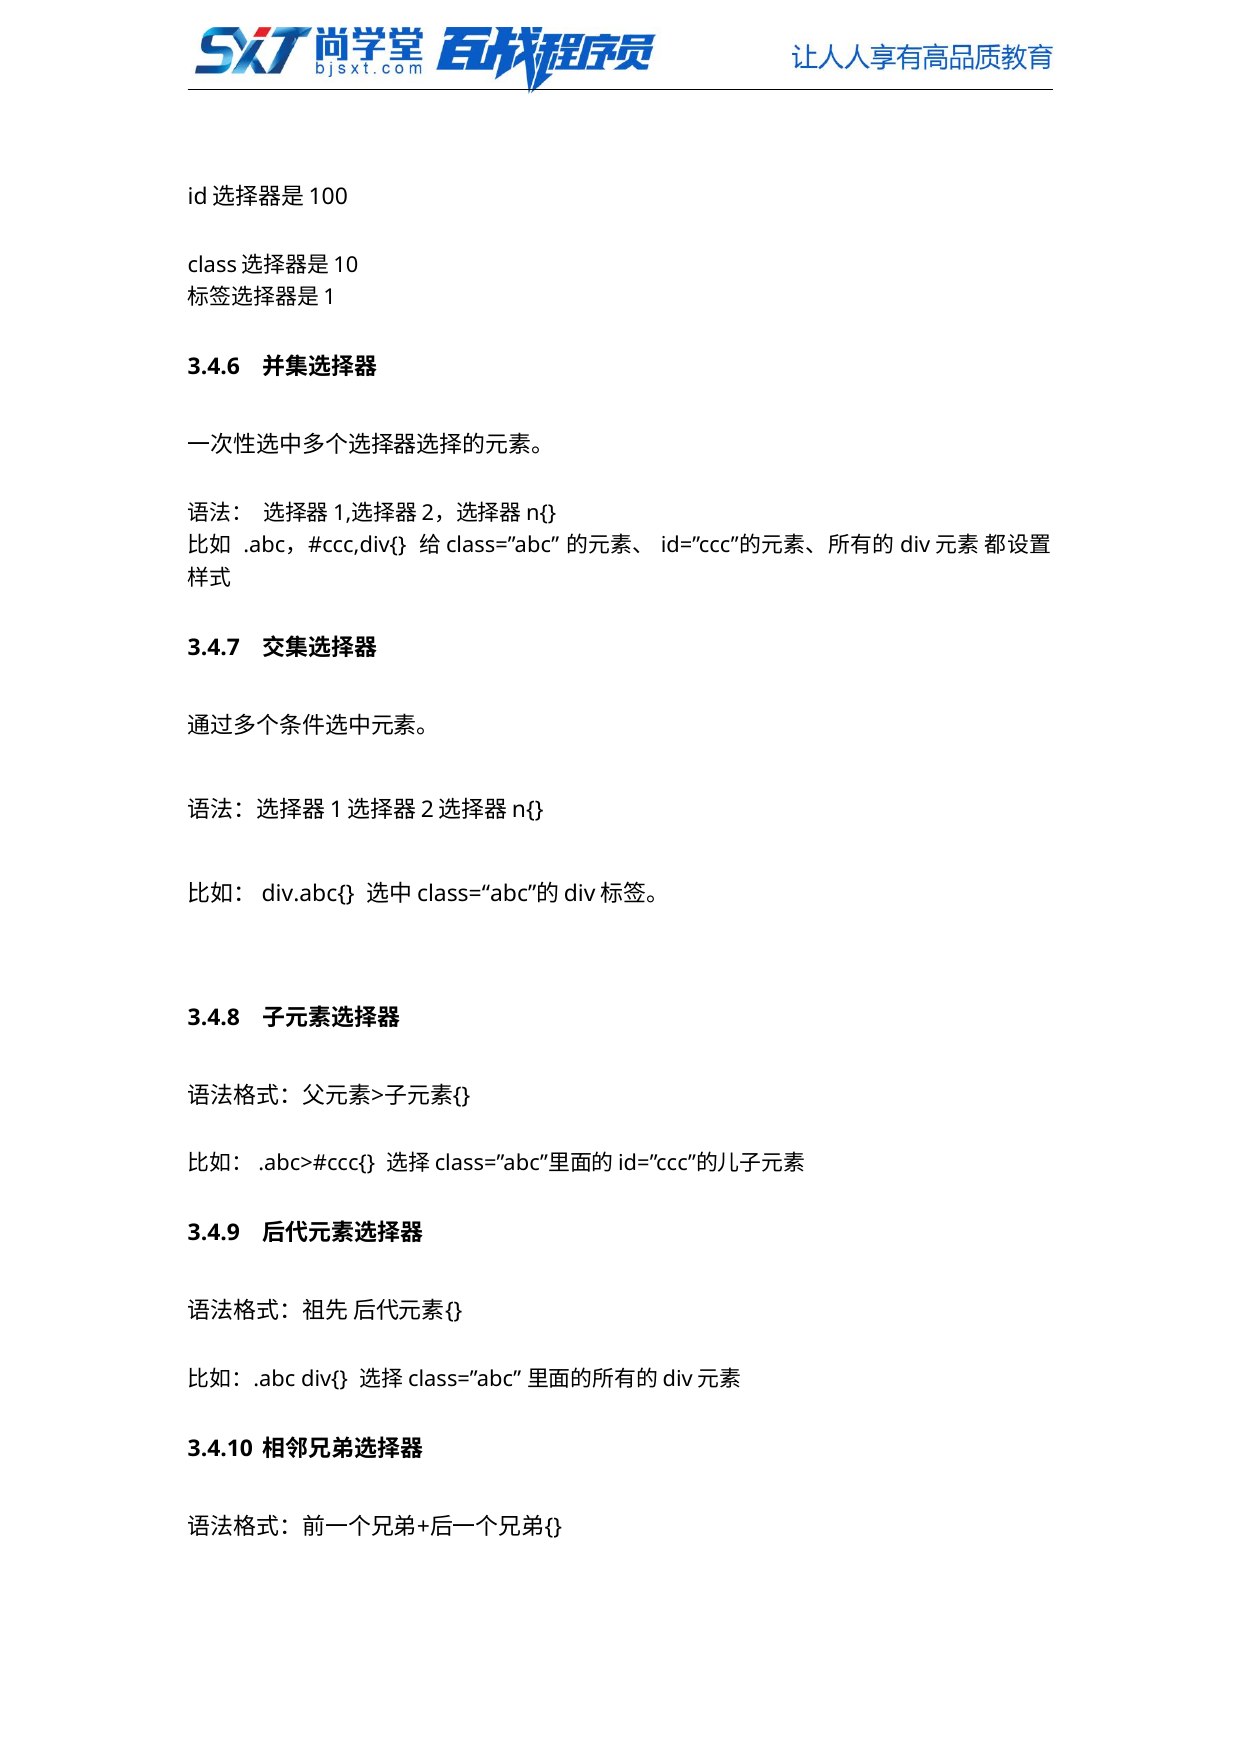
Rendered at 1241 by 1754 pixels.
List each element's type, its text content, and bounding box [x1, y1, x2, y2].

picture [191, 27, 1057, 94]
subtitle 后代元素选择器 [187, 1198, 1053, 1263]
text 语法： 选择器1,选择器2，选择器n{} [187, 494, 1053, 527]
text class选择器是10 [187, 246, 1053, 279]
text 语法格式：前一个兄弟+后一个兄弟{} [187, 1492, 1053, 1557]
text 标签选择器是1 [187, 279, 1053, 311]
text 语法格式：祖先 后代元素{} [187, 1276, 1053, 1341]
text 通过多个条件选中元素。 [187, 691, 1053, 756]
text 比如： div.abc{} 选中class=“abc”的div标签。 [187, 859, 1053, 959]
subtitle 相邻兄弟选择器 [187, 1414, 1053, 1479]
text 比如： .abc>#ccc{} 选择class=”abc”里面的id=”ccc”的儿子元素 [187, 1145, 1053, 1177]
text 一次性选中多个选择器选择的元素。 [187, 410, 1053, 475]
text id选择器是100 [187, 162, 1053, 227]
text 比如：.abc div{} 选择 class=”abc” 里面的所有的div元素 [187, 1361, 1053, 1393]
subtitle 并集选择器 [187, 332, 1053, 397]
text 比如 .abc，#ccc,div{} 给class=”abc” 的元素、 id=”ccc”的元素、所有的div元素 都设置样式 [187, 527, 1053, 592]
subtitle 子元素选择器 [187, 983, 1053, 1048]
text 语法：选择器1选择器2选择器n{} [187, 775, 1053, 840]
text 语法格式：父元素>子元素{} [187, 1061, 1053, 1126]
subtitle 交集选择器 [187, 613, 1053, 678]
